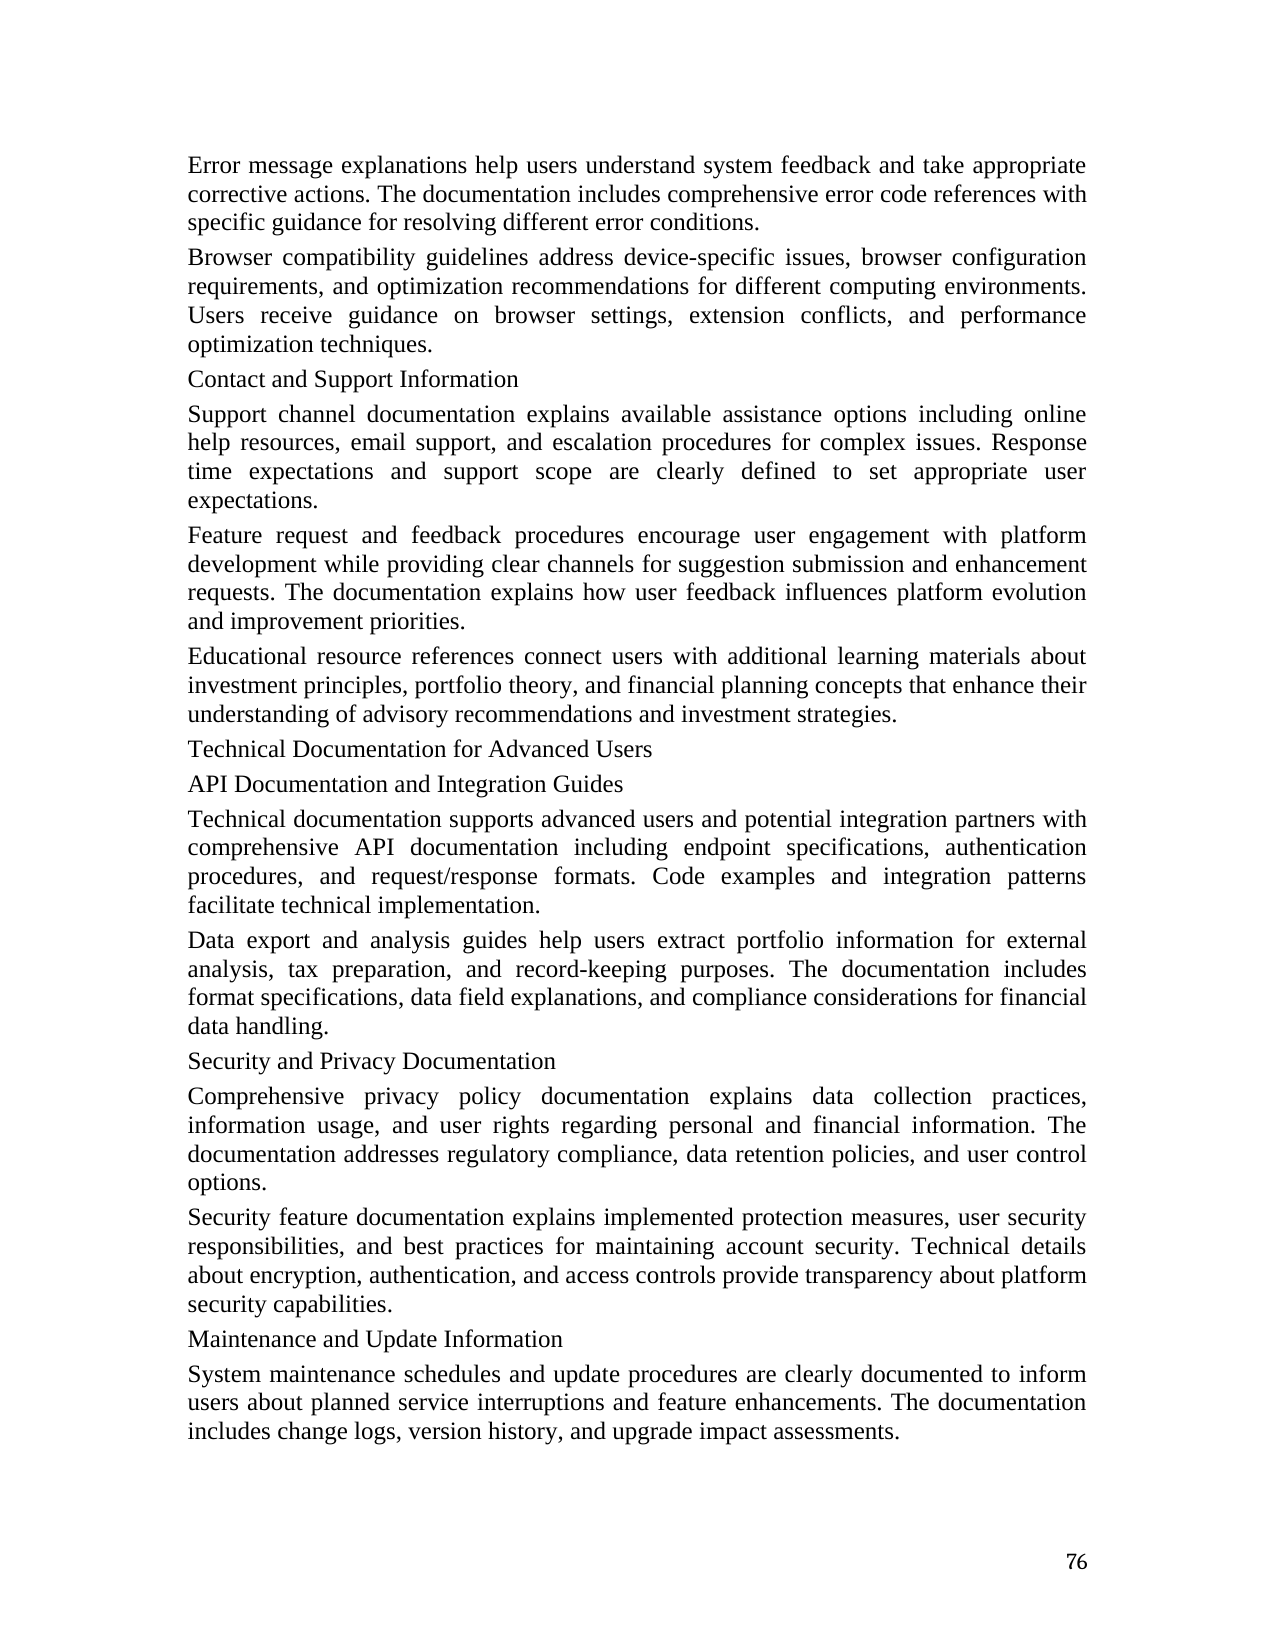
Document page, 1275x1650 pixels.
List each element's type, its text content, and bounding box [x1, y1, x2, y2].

text Security feature documentation explains implemented protection measures, user security responsibilities, and best practices for maintaining account security. Technical details about encryption, authentication, and access controls provide transparency about platform security capabilities. [187, 1202, 1087, 1317]
text Security and Privacy Documentation [187, 1046, 1087, 1075]
text Educational resource references connect users with additional learning materials about investment principles, portfolio theory, and financial planning concepts that enhance their understanding of advisory recommendations and investment strategies. [187, 641, 1087, 727]
text Contact and Support Information [187, 364, 1087, 392]
text Data export and analysis guides help users extract portfolio information for external analysis, tax preparation, and record-keeping purposes. The documentation includes format specifications, data field explanations, and compliance considerations for financial data handling. [187, 925, 1087, 1040]
text Browser compatibility guidelines address device-specific issues, browser configuration requirements, and optimization recommendations for different computing environments. Users receive guidance on browser settings, extension conflicts, and performance optimization techniques. [187, 242, 1087, 357]
text Technical documentation supports advanced users and potential integration partners with comprehensive API documentation including endpoint specifications, authentication procedures, and request/response formats. Code examples and integration patterns facilitate technical implementation. [187, 804, 1087, 919]
text Maintenance and Update Information [187, 1324, 1087, 1352]
text Support channel documentation explains available assistance options including online help resources, email support, and escalation procedures for complex issues. Response time expectations and support scope are clearly defined to set appropriate user expectations. [187, 399, 1087, 514]
text API Documentation and Integration Guides [187, 769, 1087, 797]
text Feature request and feedback procedures encourage user engagement with platform development while providing clear channels for suggestion submission and enhancement requests. The documentation explains how user feedback influences platform evolution and improvement priorities. [187, 520, 1087, 635]
text Comprehensive privacy policy documentation explains data collection practices, information usage, and user rights regarding personal and financial information. The documentation addresses regulatory compliance, data retention policies, and user control options. [187, 1081, 1087, 1196]
text System maintenance schedules and update procedures are clearly documented to inform users about planned service interruptions and feature enhancements. The documentation includes change logs, version history, and upgrade impact assessments. [187, 1359, 1087, 1445]
text Technical Documentation for Advanced Users [187, 734, 1087, 762]
text Error message explanations help users understand system feedback and take appropriate corrective actions. The documentation includes comprehensive error code references with specific guidance for resolving different error conditions. [187, 150, 1087, 236]
